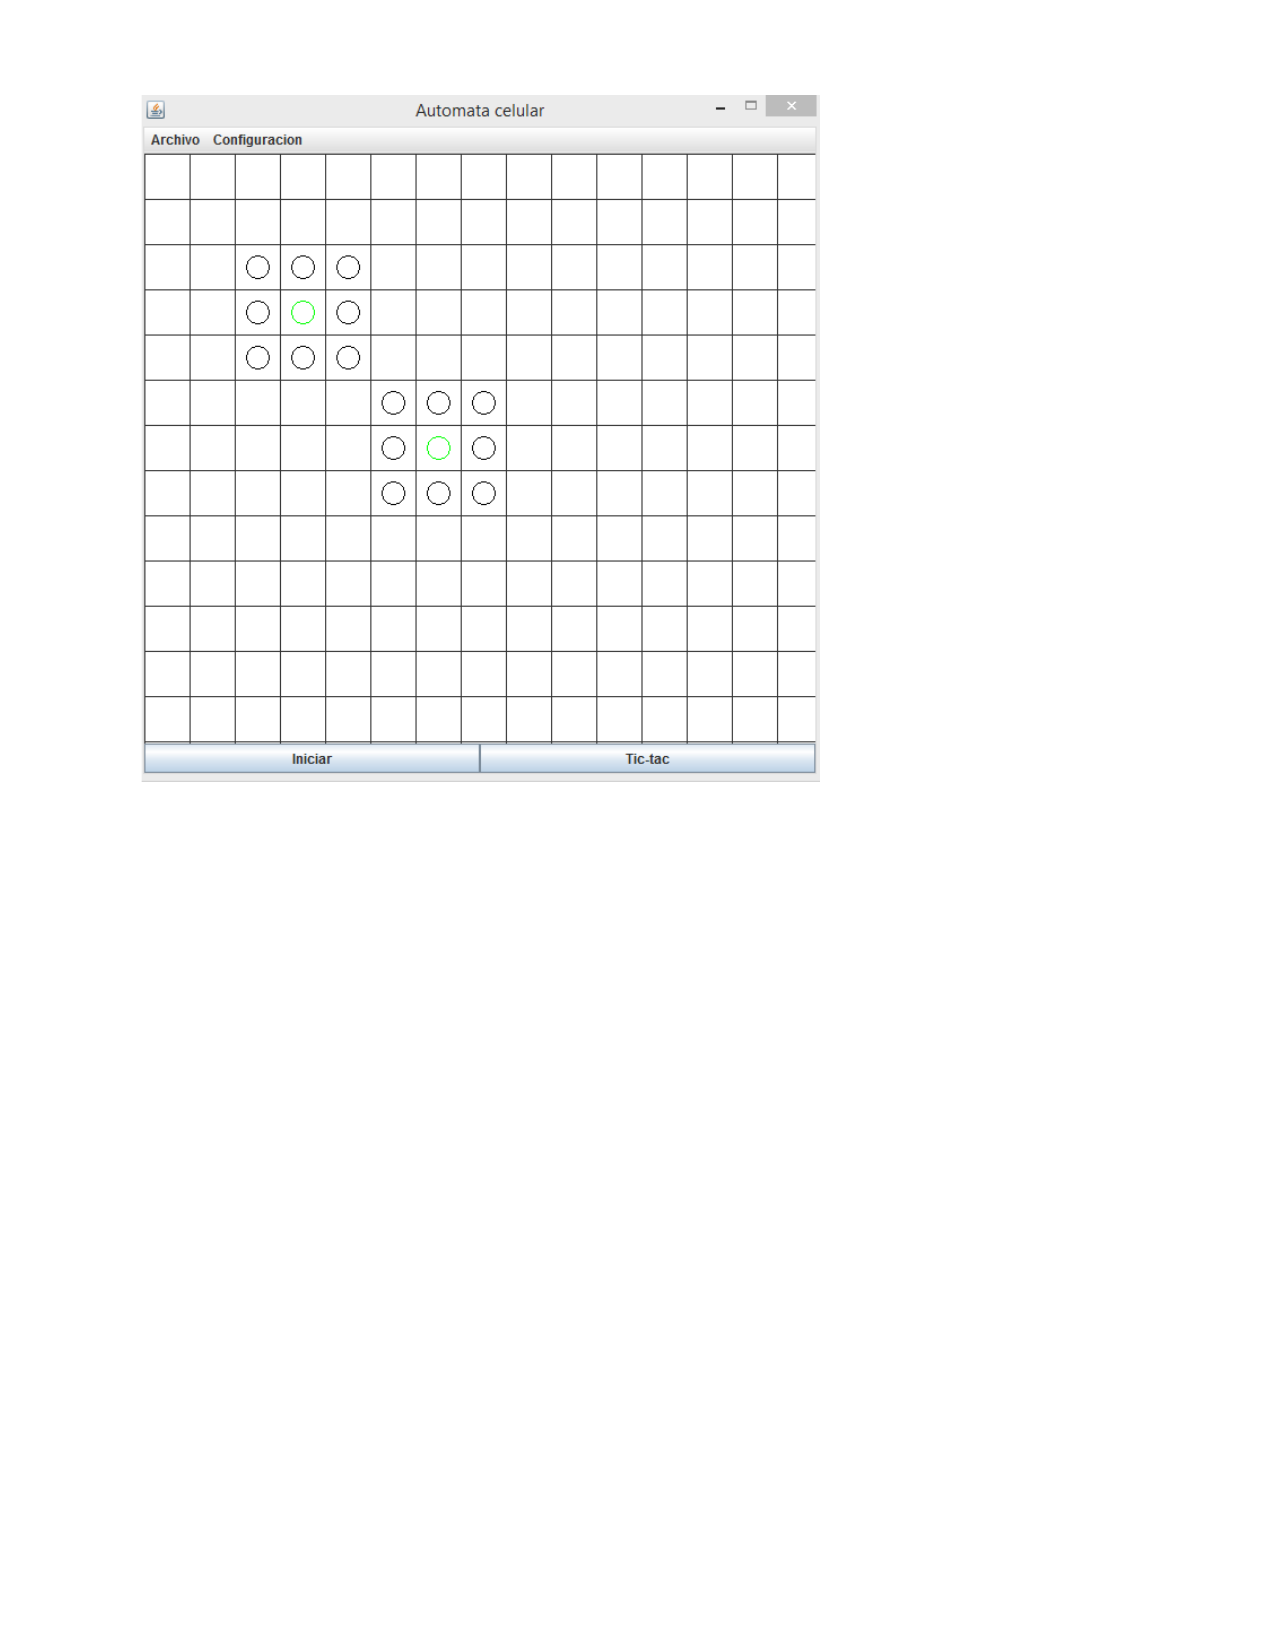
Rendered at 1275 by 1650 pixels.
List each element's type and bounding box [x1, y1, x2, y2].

picture [141, 95, 820, 782]
